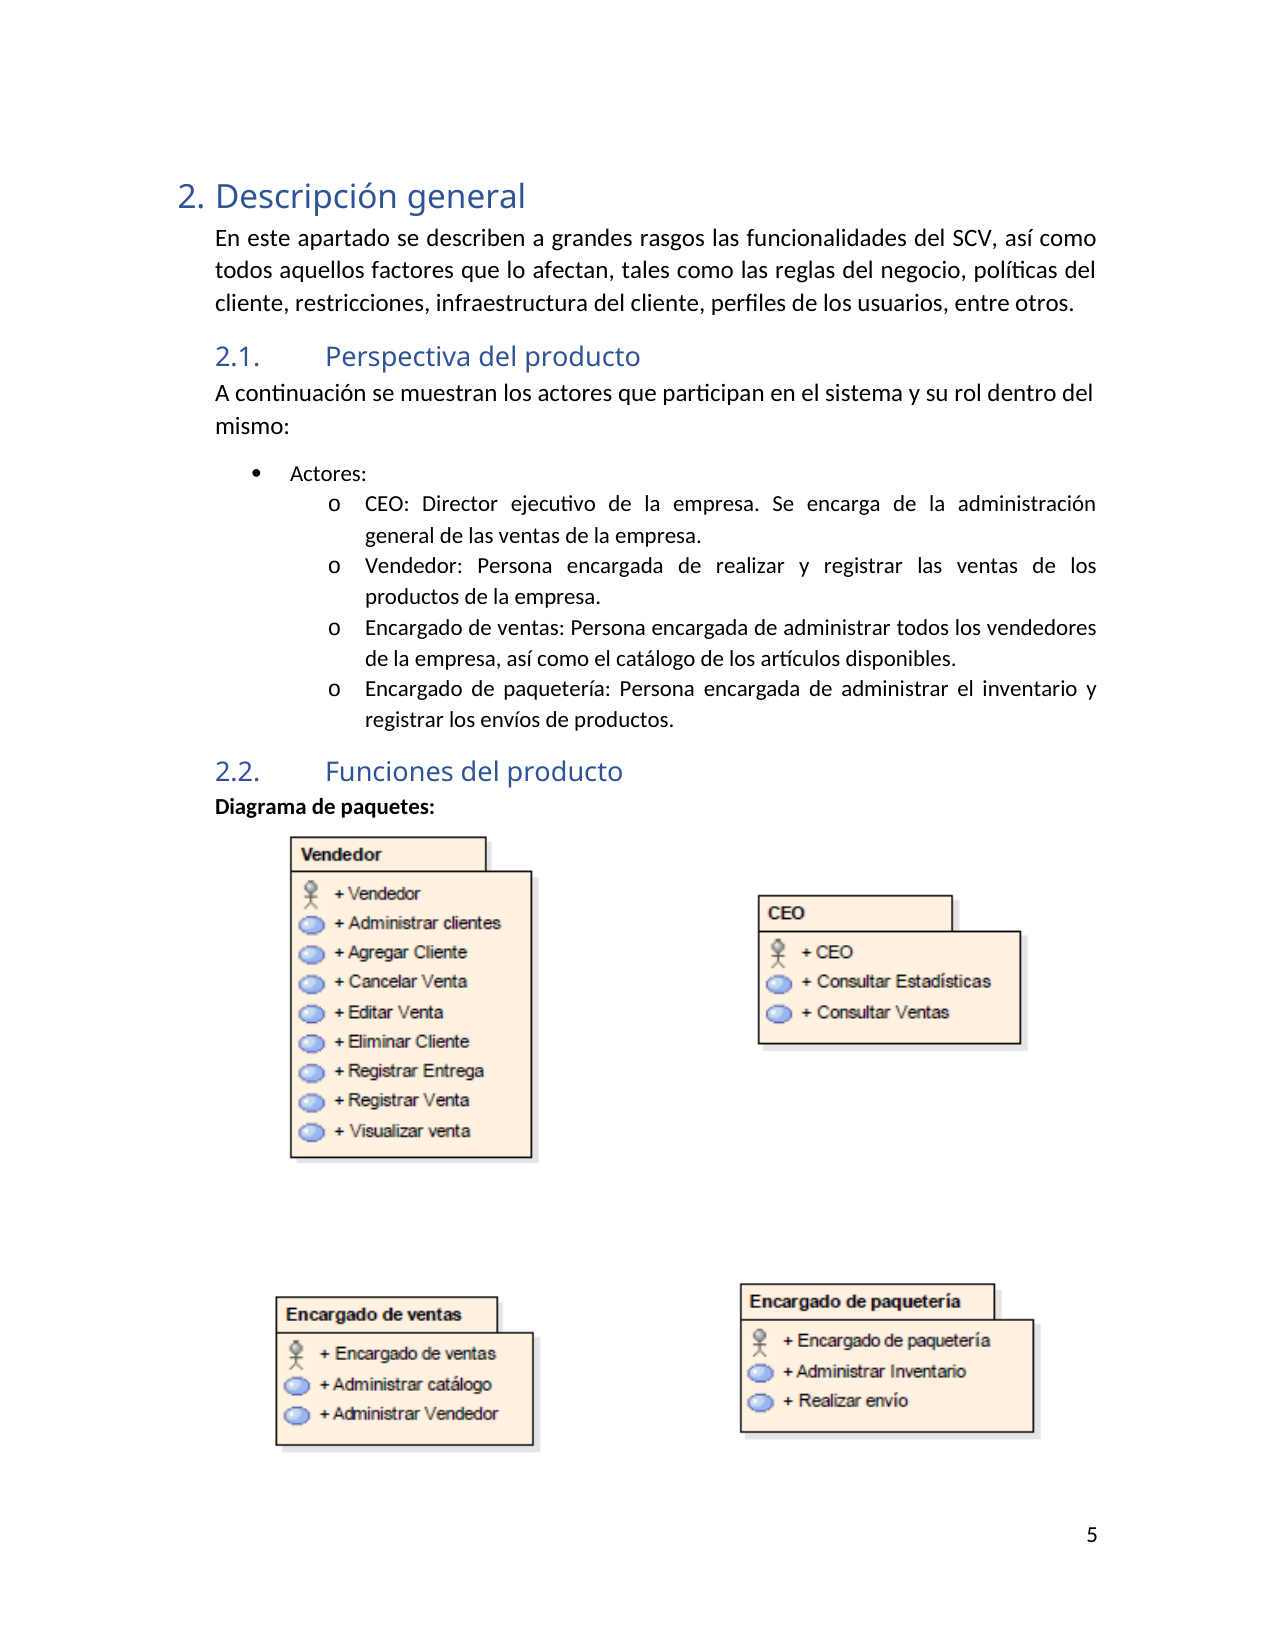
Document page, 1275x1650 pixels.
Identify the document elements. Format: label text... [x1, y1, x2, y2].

list Encargado de paquetería: Persona encargada de administrar el inventario y registrar los envíos de productos. [327, 674, 1098, 734]
list En este apartado se describen a grandes rasgos las funcionalidades del SCV, así como todos aquellos factores que lo afectan, tales como las reglas del negocio, políticas del cliente, restricciones, infraestructura del cliente, perfiles de los usuarios, entre otros. [215, 222, 1098, 318]
list Diagrama de paquetes: [215, 792, 1098, 820]
list Actores: [252, 459, 1098, 487]
text A continuación se muestran los actores que participan en el sistema y su rol dentro del mismo: [215, 377, 1098, 440]
picture [253, 822, 1060, 1486]
subtitle Descripción general [177, 173, 1098, 218]
list Vendedor: Persona encargada de realizar y registrar las ventas de los productos de la empresa. [327, 551, 1098, 611]
list CEO: Director ejecutivo de la empresa. Se encarga de la administración general de las ventas de la empresa. [327, 489, 1098, 549]
subtitle Funciones del producto [215, 752, 1098, 789]
subtitle Perspectiva del producto [215, 337, 1098, 374]
list Encargado de ventas: Persona encargada de administrar todos los vendedores de la empresa, así como el catálogo de los artículos disponibles. [327, 613, 1098, 672]
